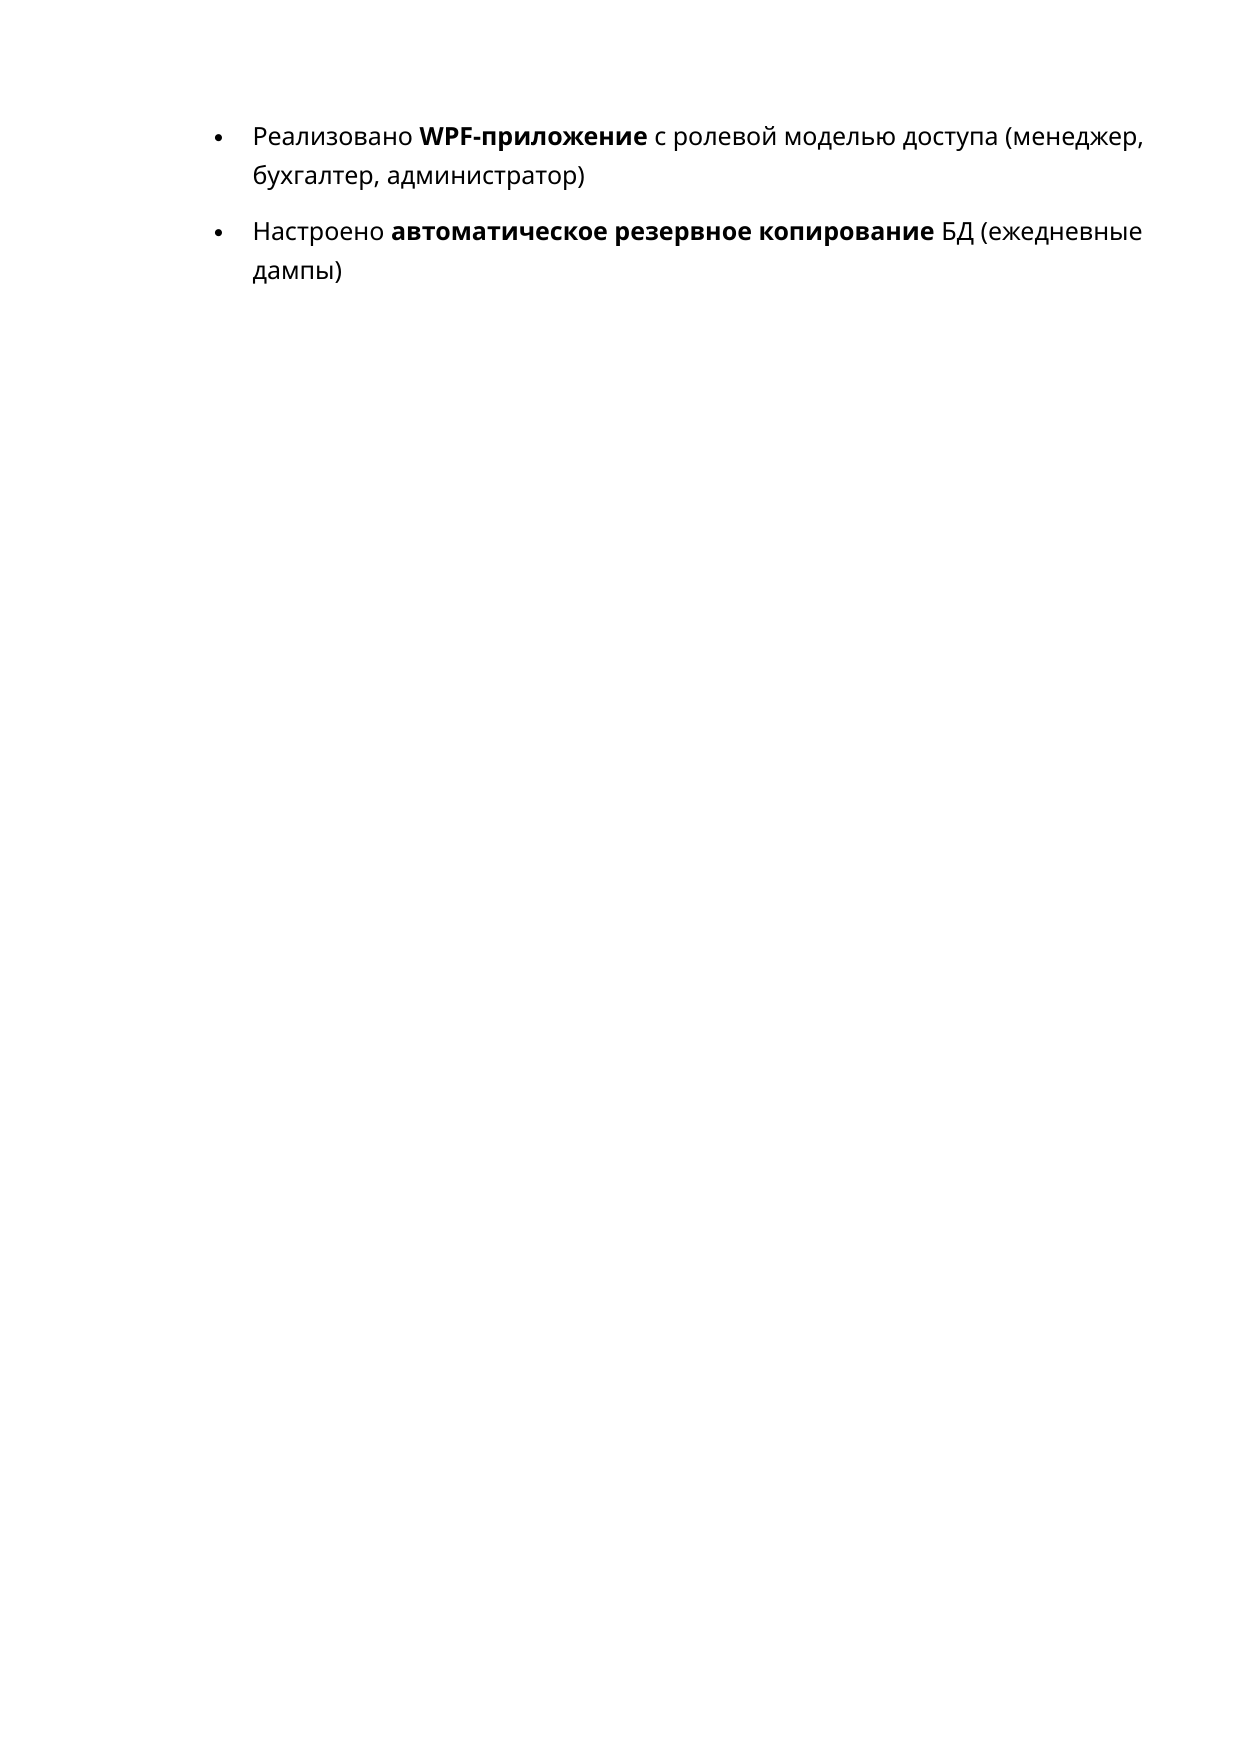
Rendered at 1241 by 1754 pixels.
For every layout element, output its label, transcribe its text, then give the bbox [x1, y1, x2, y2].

list Настроено автоматическое резервное копирование БД (ежедневные дампы) [215, 213, 1152, 286]
list Реализовано WPF-приложение с ролевой моделью доступа (менеджер, бухгалтер, администратор) [215, 118, 1152, 191]
